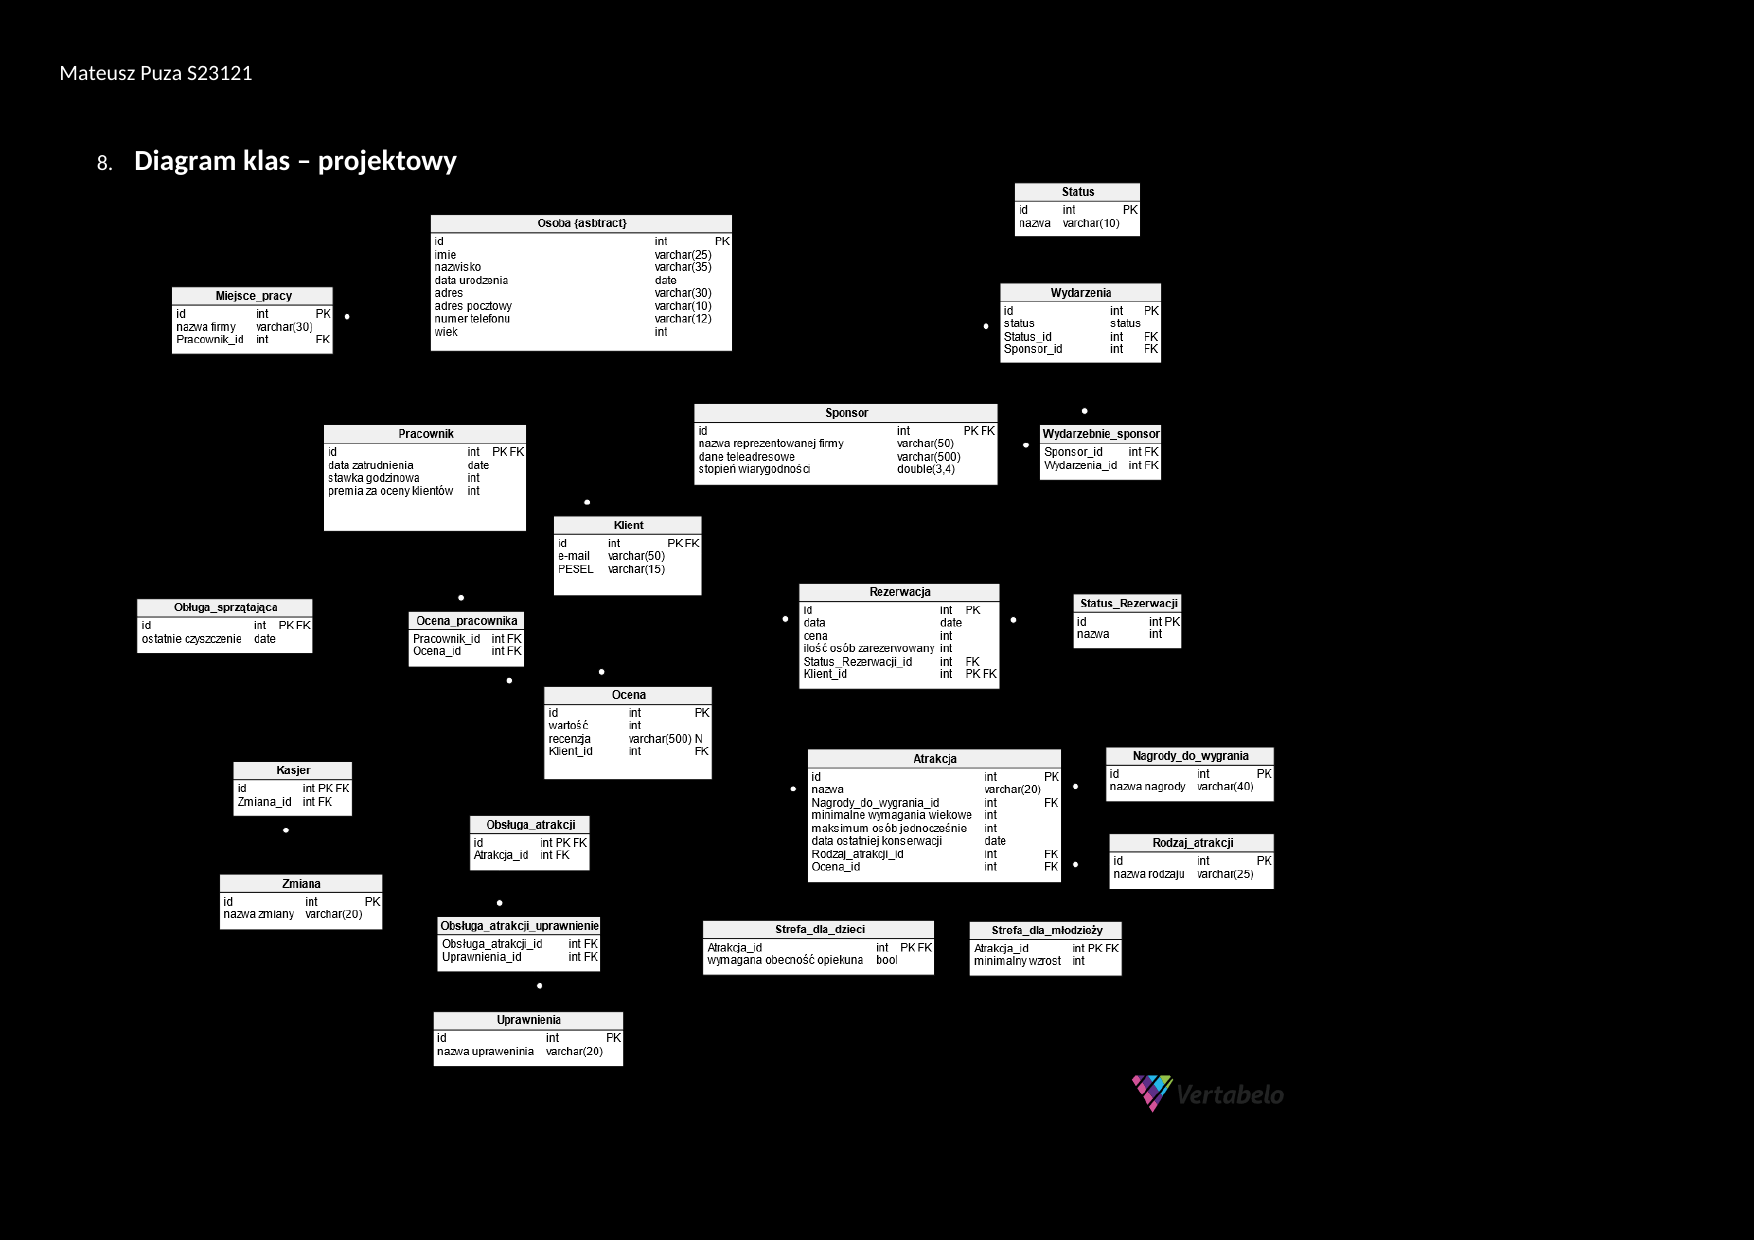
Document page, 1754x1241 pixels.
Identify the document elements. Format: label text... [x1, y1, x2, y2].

picture [134, 180, 1287, 1114]
